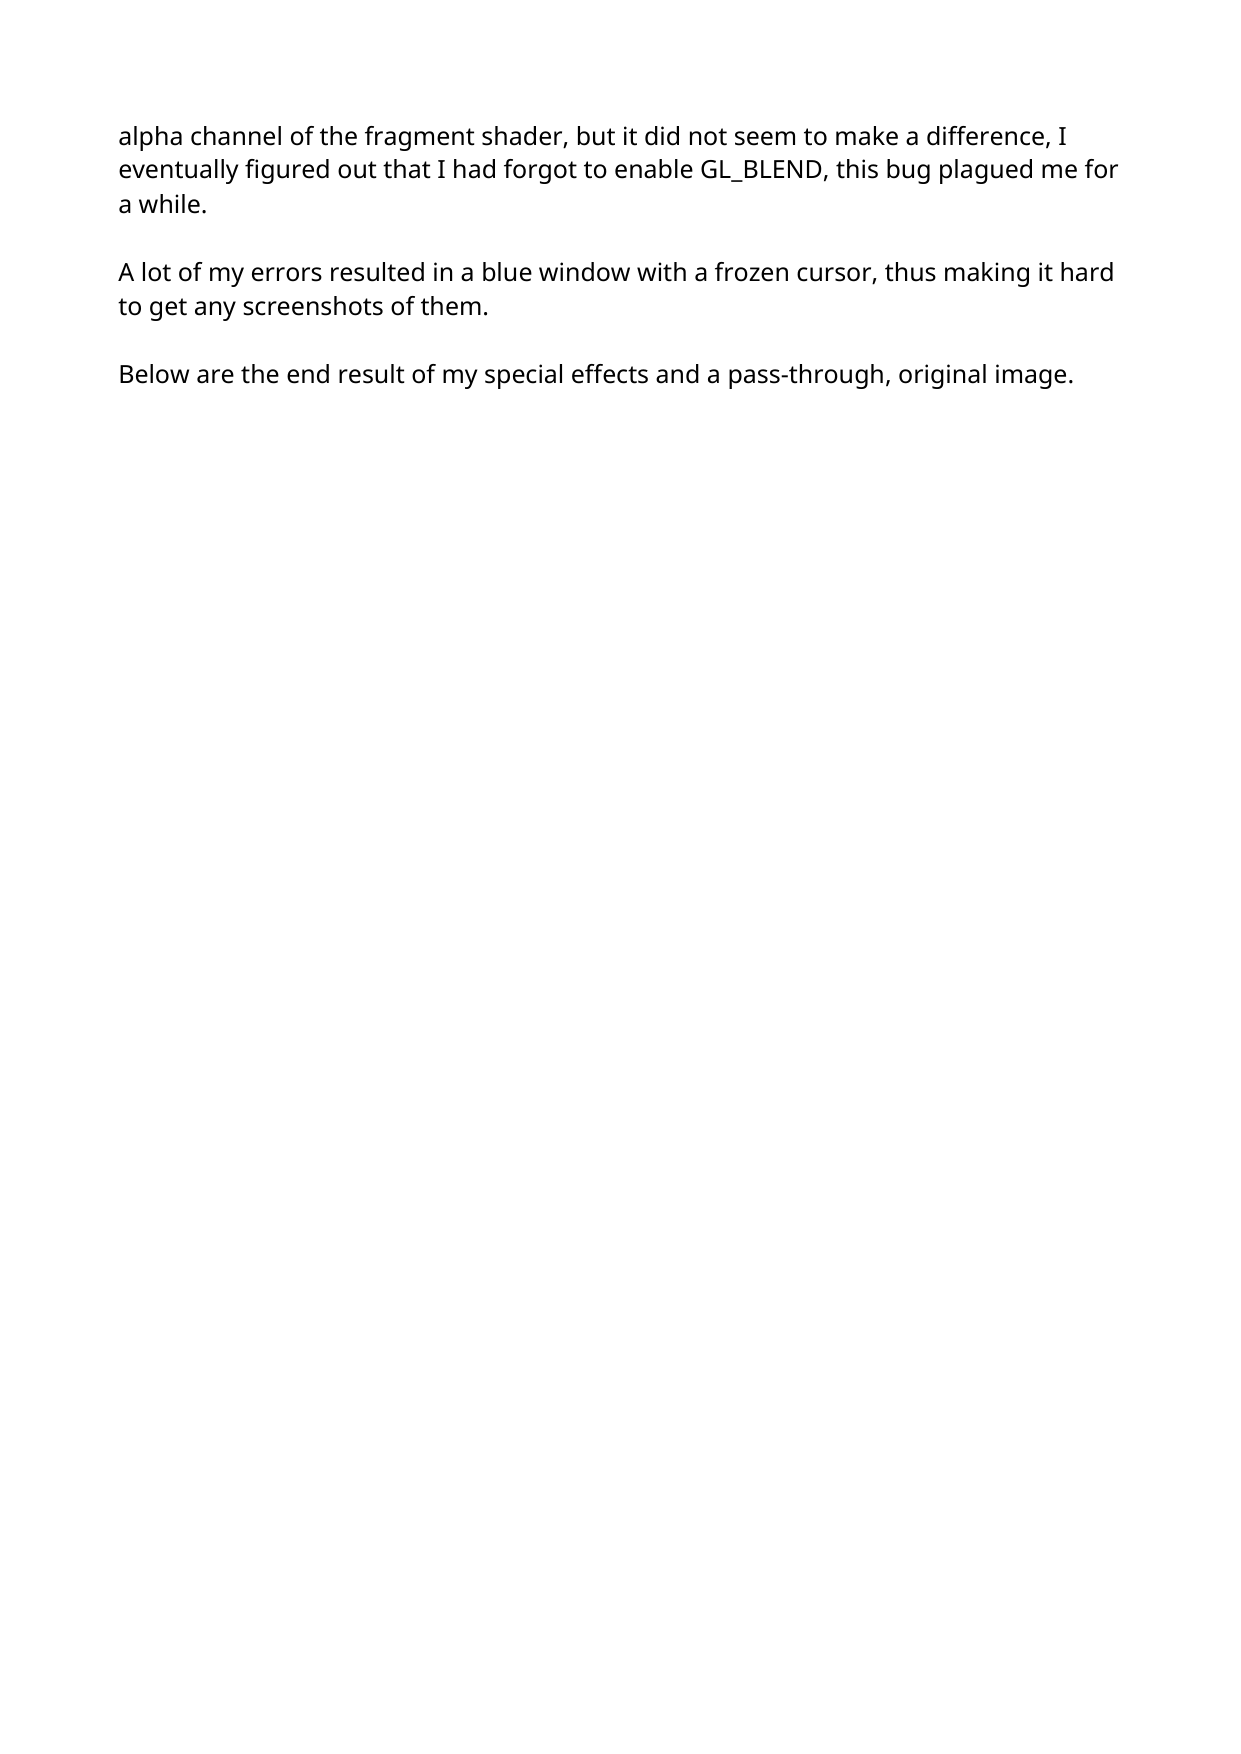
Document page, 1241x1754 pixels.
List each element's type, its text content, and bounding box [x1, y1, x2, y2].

text A lot of my errors resulted in a blue window with a frozen cursor, thus making it hard to get any screenshots of them. [118, 254, 1122, 322]
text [118, 118, 1122, 220]
text Below are the end result of my special effects and a pass-through, original image. [118, 357, 1122, 391]
